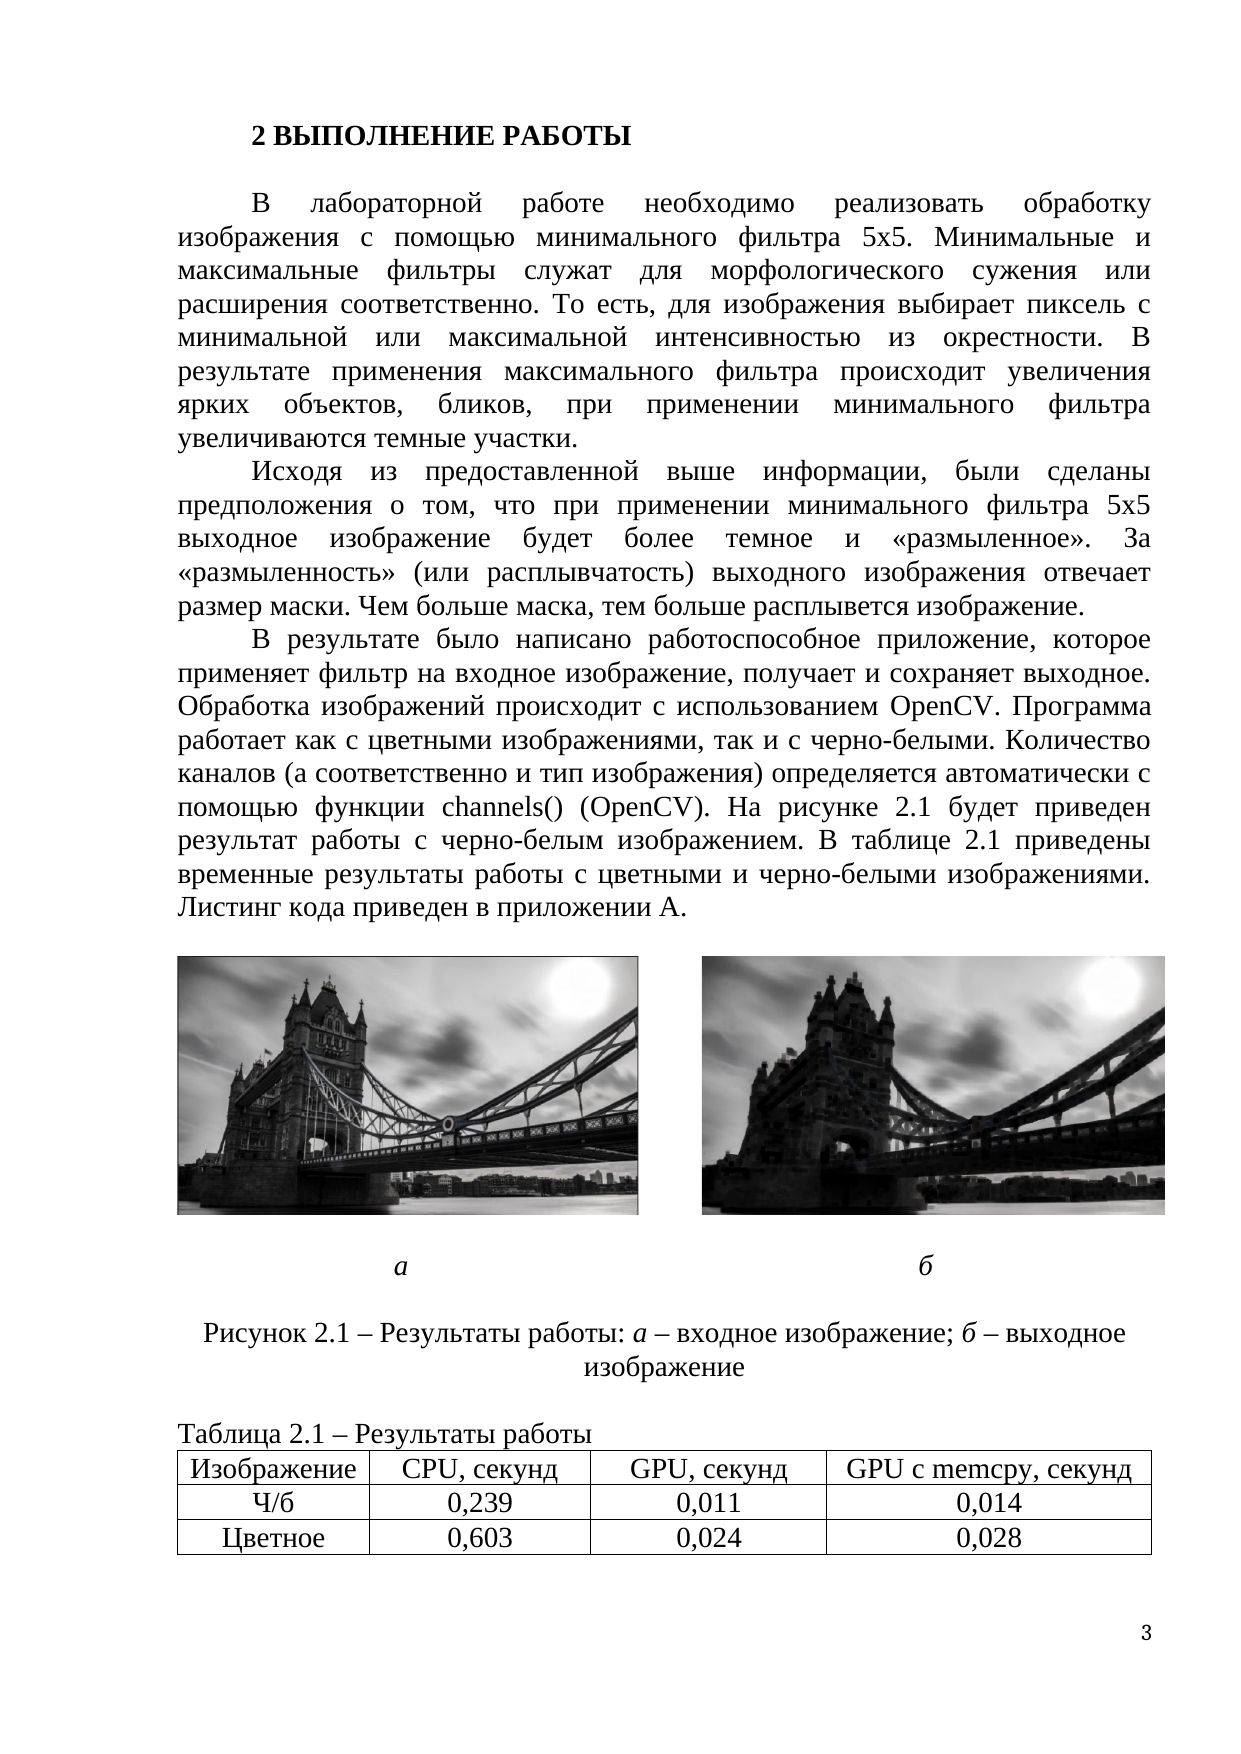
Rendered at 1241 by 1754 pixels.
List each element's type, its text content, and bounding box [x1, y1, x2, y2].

picture [177, 956, 639, 1215]
text а [177, 1248, 627, 1282]
table_cell 0,028 [827, 1520, 1151, 1553]
table_cell 0,239 [370, 1485, 590, 1519]
text 2 ВЫПОЛНЕНИЕ РАБОТЫ [177, 118, 1152, 152]
text б [702, 1248, 1152, 1282]
picture [701, 956, 1165, 1215]
table_cell 0,014 [827, 1485, 1151, 1519]
text В лабораторной работе необходимо реализовать обработку изображения с помощью минимального фильтра 5х5. Минимальные и максимальные фильтры служат для морфологического сужения или расширения соответственно. То есть, для изображения выбирает пиксель с минимальной или максимальной интенсивностью из окрестности. В результате применения максимального фильтра происходит увеличения ярких объектов, бликов, при применении минимального фильтра увеличиваются темные участки. [177, 185, 1152, 453]
text Исходя из предоставленной выше информации, были сделаны предположения о том, что при применении минимального фильтра 5х5 выходное изображение будет более темное и «размыленное». За «размыленность» (или расплывчатость) выходного изображения отвечает размер маски. Чем больше маска, тем больше расплывется изображение. [177, 453, 1152, 621]
table_header GPU c memcpy, секунд [827, 1451, 1151, 1484]
table_cell 0,603 [370, 1520, 590, 1553]
table_cell Ч/б [178, 1485, 369, 1519]
table_cell 0,024 [591, 1520, 826, 1553]
text Рисунок 2.1 – Результаты работы: а – входное изображение; б – выходное изображение [177, 1316, 1152, 1383]
table_header CPU, секунд [370, 1451, 590, 1484]
table_header Изображение [178, 1451, 369, 1484]
table_header GPU, секунд [591, 1451, 826, 1484]
table_cell Цветное [178, 1520, 369, 1553]
text Таблица 2.1 – Результаты работы [177, 1416, 1152, 1450]
text В результате было написано работоспособное приложение, которое применяет фильтр на входное изображение, получает и сохраняет выходное. Обработка изображений происходит с использованием OpenCV. Программа работает как с цветными изображениями, так и с черно-белыми. Количество каналов (а соответственно и тип изображения) определяется автоматически с помощью функции channels() (OpenCV). На рисунке 2.1 будет приведен результат работы с черно-белым изображением. В таблице 2.1 приведены временные результаты работы с цветными и черно-белыми изображениями. Листинг кода приведен в приложении А. [177, 621, 1152, 923]
table_cell 0,011 [591, 1485, 826, 1519]
